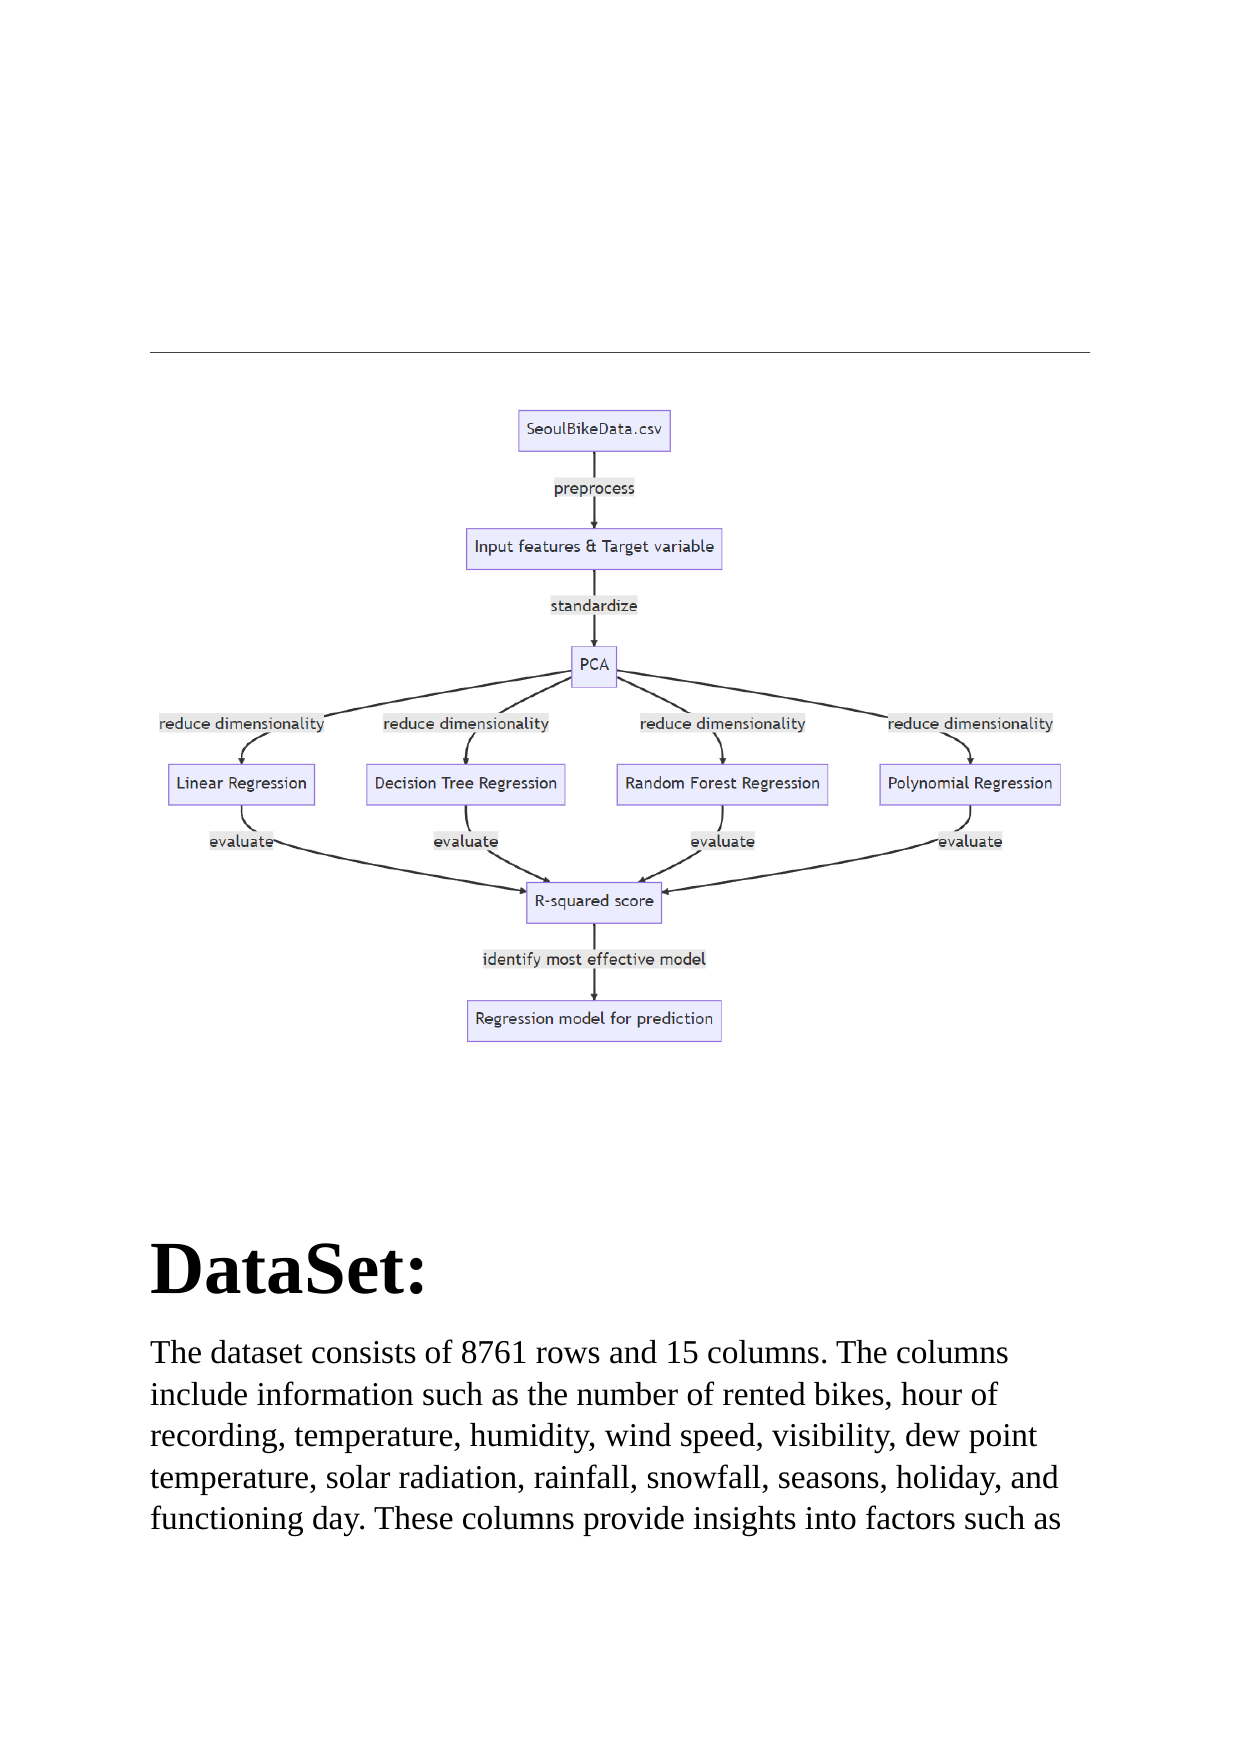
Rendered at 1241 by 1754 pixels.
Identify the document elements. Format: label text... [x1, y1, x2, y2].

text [150, 1333, 1090, 1537]
picture [150, 352, 1091, 1078]
text DataSet: [150, 1223, 1090, 1309]
